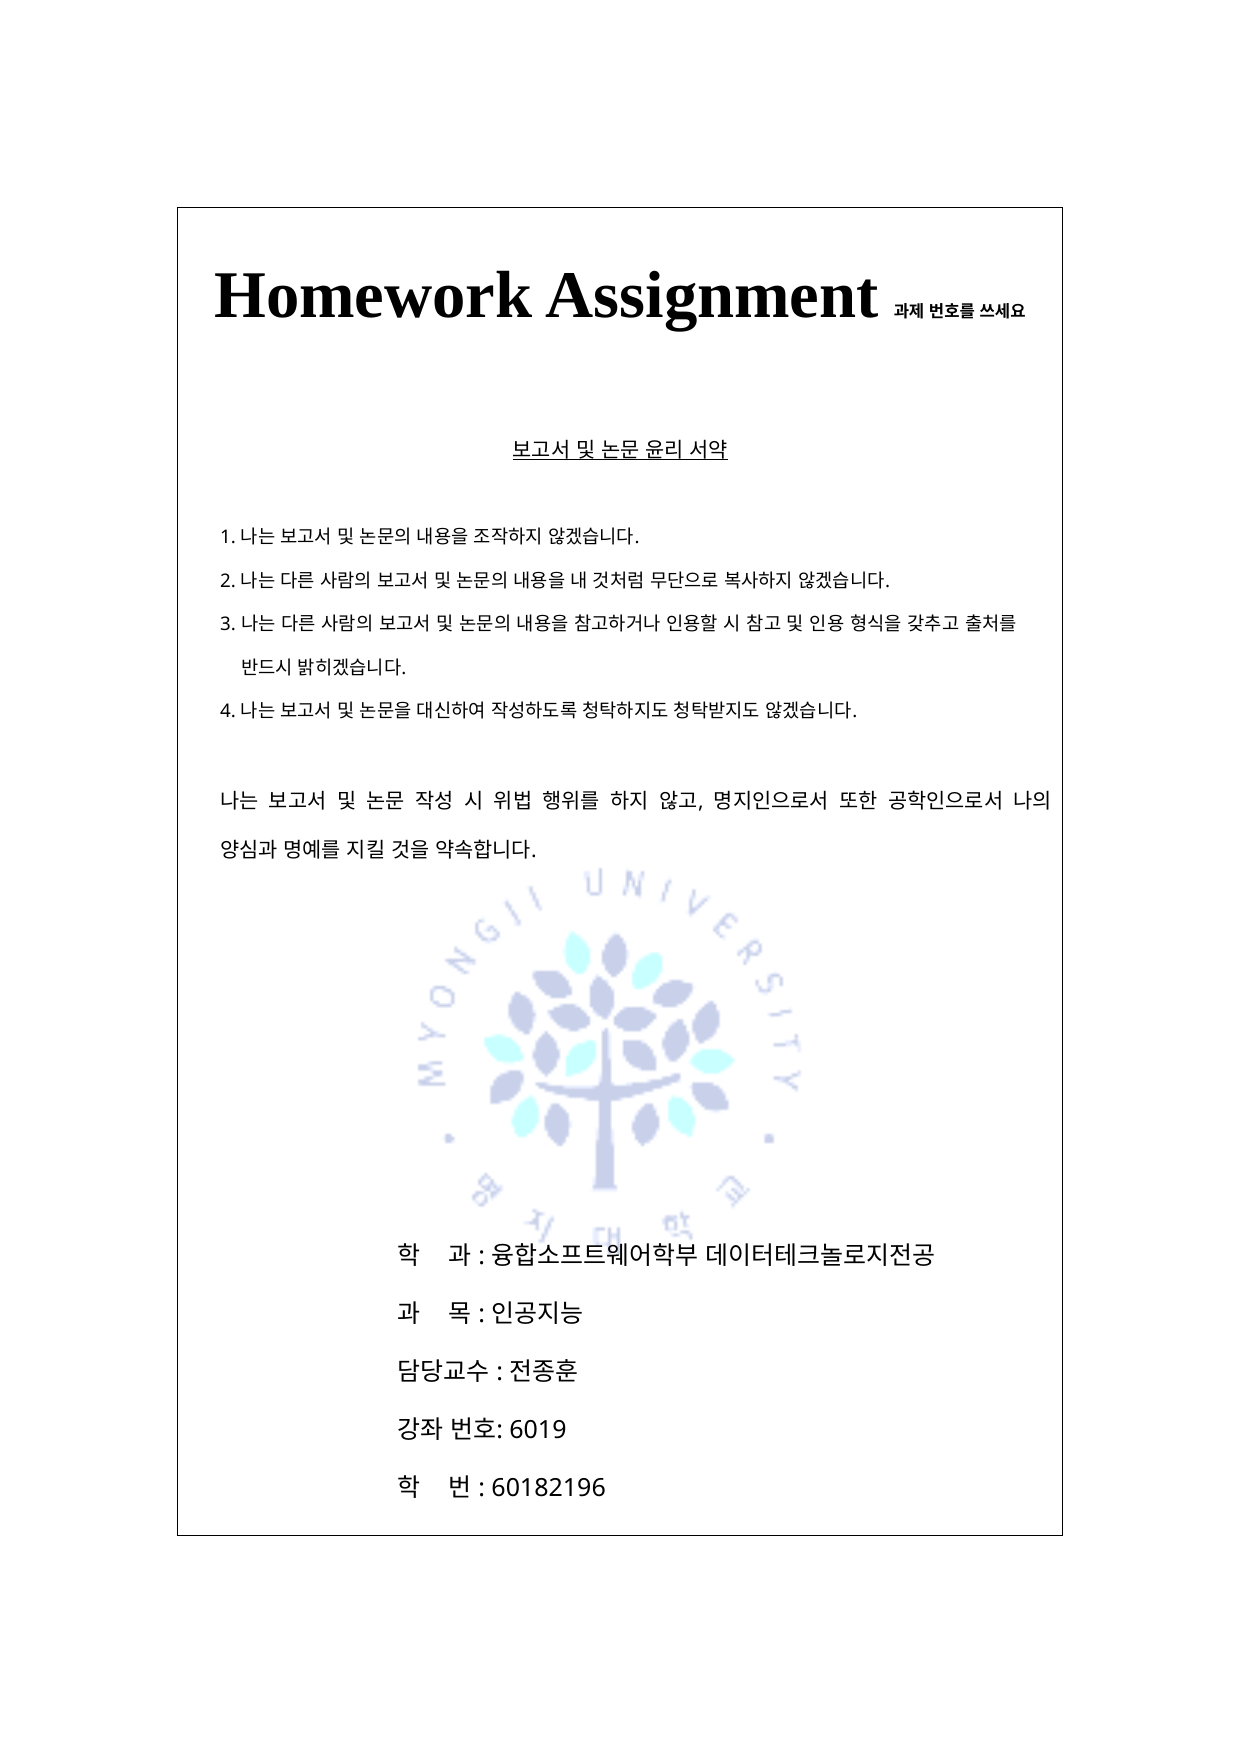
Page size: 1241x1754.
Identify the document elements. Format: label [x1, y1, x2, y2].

table_header [178, 208, 1062, 1535]
